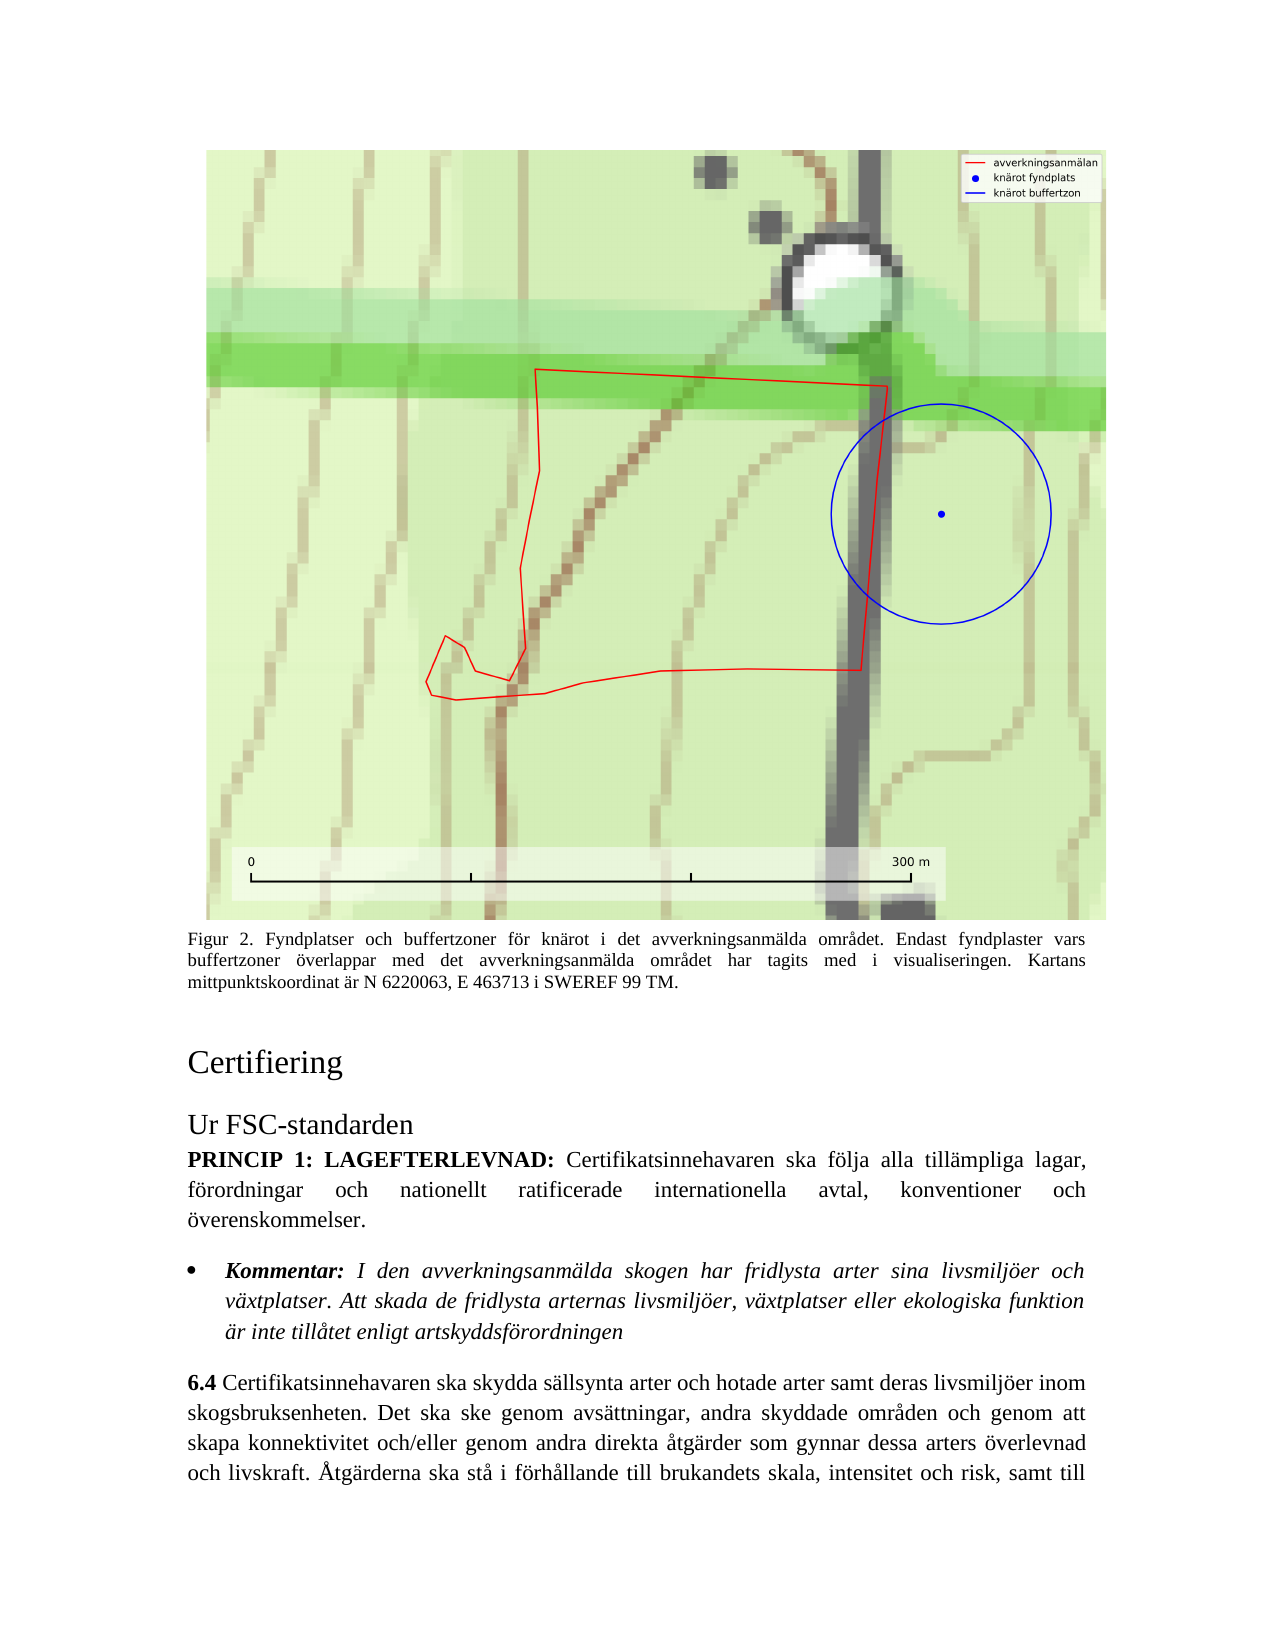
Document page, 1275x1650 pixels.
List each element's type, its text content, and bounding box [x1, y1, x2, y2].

text PRINCIP 1: LAGEFTERLEVNAD: Certifikatsinnehavaren ska följa alla tillämpliga lagar, förordningar och nationellt ratificerade internationella avtal, konventioner och överenskommelser. [187, 1146, 1087, 1233]
list Kommentar: I den avverkningsanmälda skogen har fridlysta arter sina livsmiljöer och växtplatser. Att skada de fridlysta arternas livsmiljöer, växtplatser eller ekologiska funktion är inte tillåtet enligt artskyddsförordningen [187, 1257, 1087, 1344]
text Figur 2. Fyndplatser och buffertzoner för knärot i det avverkningsanmälda området. Endast fyndplaster vars buffertzoner överlappar med det avverkningsanmälda området har tagits med i visualiseringen. Kartans mittpunktskoordinat är N 6220063, E 463713 i SWEREF 99 TM. [187, 928, 1087, 992]
picture [206, 150, 1107, 920]
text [187, 1369, 1087, 1486]
subtitle Ur FSC-standarden [187, 1107, 1087, 1141]
subtitle Certifiering [187, 1042, 1087, 1081]
